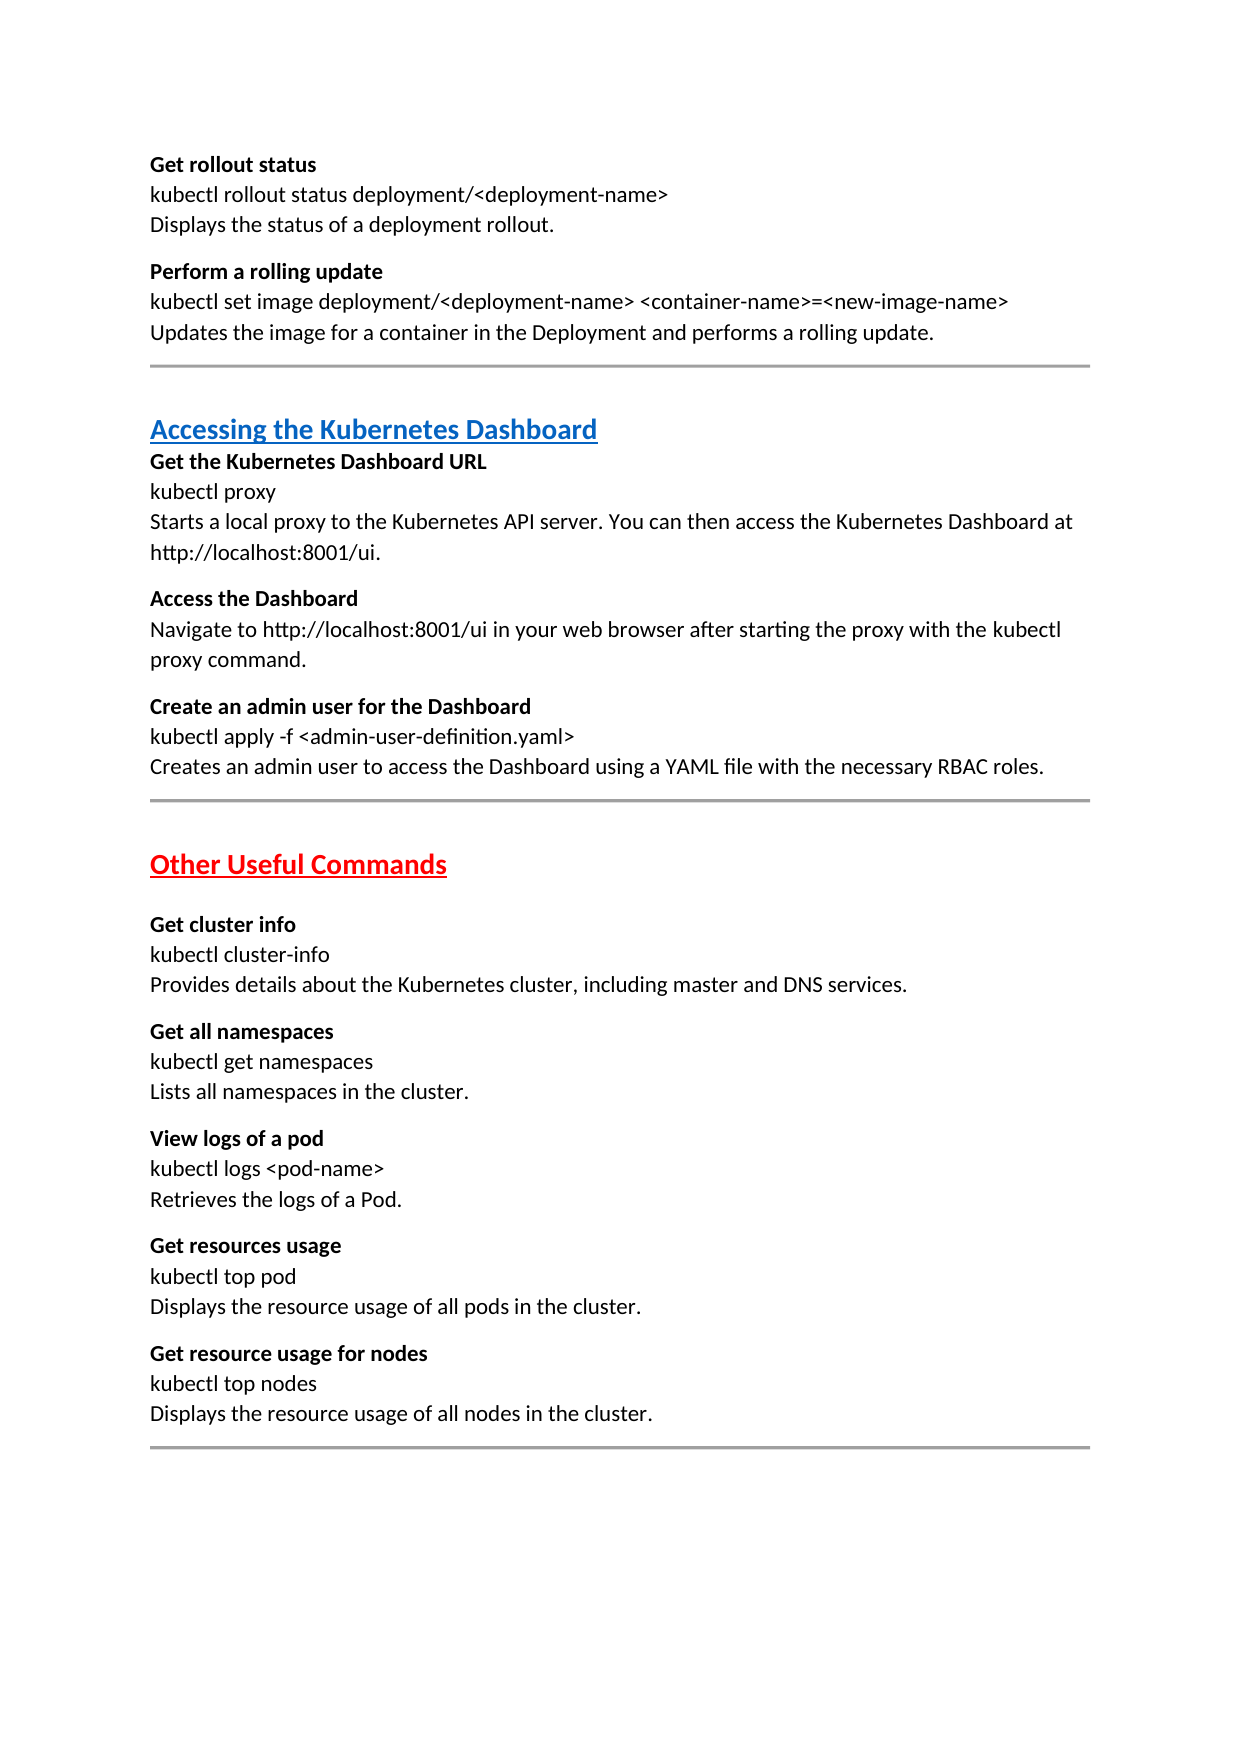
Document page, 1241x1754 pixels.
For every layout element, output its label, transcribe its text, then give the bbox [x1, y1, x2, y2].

text View logs of a pod kubectl logs <pod-name> Retrieves the logs of a Pod. [150, 1124, 1090, 1213]
text Get the Kubernetes Dashboard URL kubectl proxy Starts a local proxy to the Kubernetes API server. You can then access the Kubernetes Dashboard at http://localhost:8001/ui. [150, 447, 1090, 566]
text Get resource usage for nodes kubectl top nodes Displays the resource usage of all nodes in the cluster. [150, 1339, 1090, 1427]
text Create an admin user for the Dashboard kubectl apply -f <admin-user-definition.yaml> Creates an admin user to access the Dashboard using a YAML file with the necessary RBAC roles. [150, 692, 1090, 780]
text Perform a rolling update kubectl set image deployment/<deployment-name> <container-name>=<new-image-name> Updates the image for a container in the Deployment and performs a rolling update. [150, 257, 1090, 346]
text Get resources usage kubectl top pod Displays the resource usage of all pods in the cluster. [150, 1232, 1090, 1320]
text Get all namespaces kubectl get namespaces Lists all namespaces in the cluster. [150, 1017, 1090, 1105]
text Access the Dashboard Navigate to http://localhost:8001/ui in your web browser after starting the proxy with the kubectl proxy command. [150, 584, 1090, 673]
text Get cluster info kubectl cluster-info Provides details about the Kubernetes cluster, including master and DNS services. [150, 910, 1090, 998]
text Get rollout status kubectl rollout status deployment/<deployment-name> Displays the status of a deployment rollout. [150, 150, 1090, 238]
subtitle Accessing the Kubernetes Dashboard [150, 411, 1090, 447]
subtitle Other Useful Commands [150, 846, 1090, 882]
